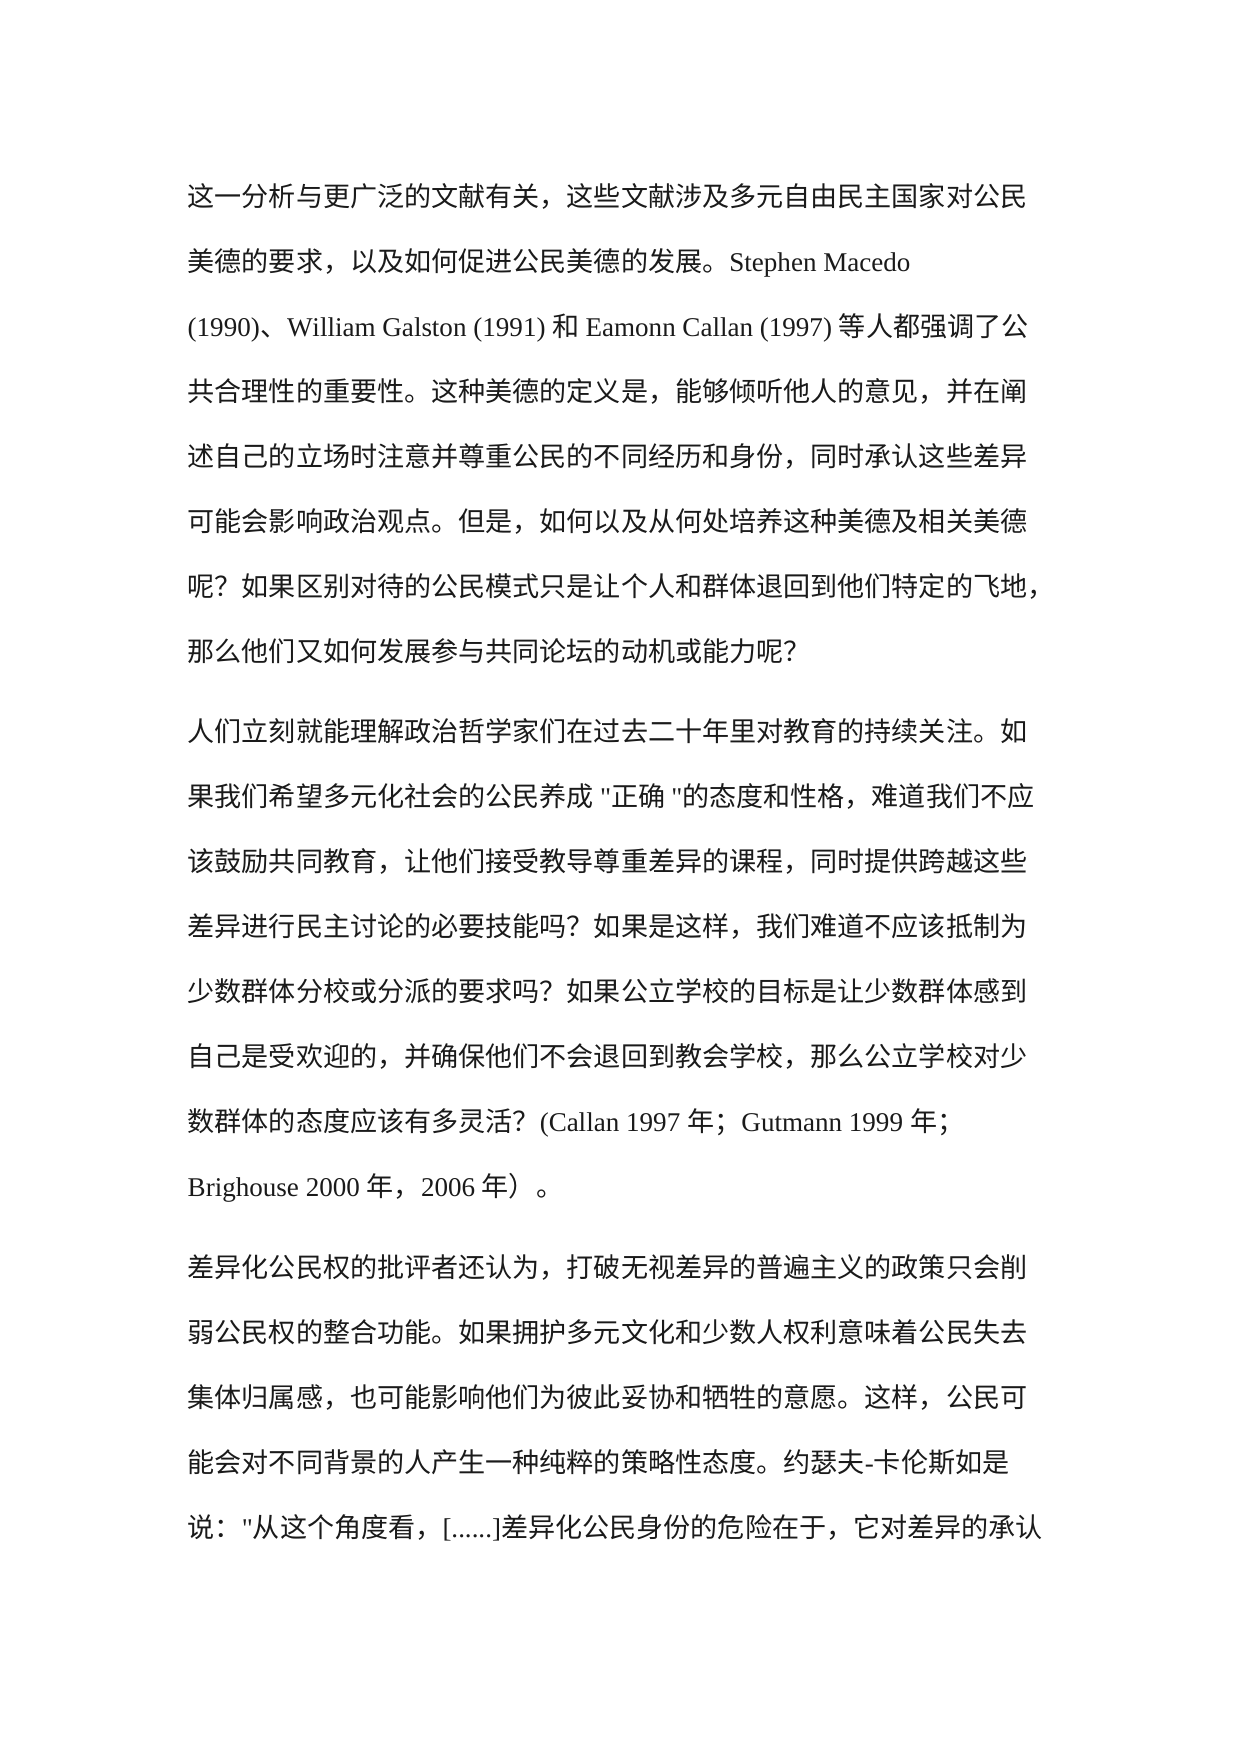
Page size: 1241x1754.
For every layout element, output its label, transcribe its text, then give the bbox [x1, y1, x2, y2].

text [187, 1233, 1053, 1558]
text 这一分析与更广泛的文献有关，这些文献涉及多元自由民主国家对公民美德的要求，以及如何促进公民美德的发展。Stephen Macedo (1990)、William Galston (1991) 和 Eamonn Callan (1997) 等人都强调了公共合理性的重要性。这种美德的定义是，能够倾听他人的意见，并在阐述自己的立场时注意并尊重公民的不同经历和身份，同时承认这些差异可能会影响政治观点。但是，如何以及从何处培养这种美德及相关美德呢？如果区别对待的公民模式只是让个人和群体退回到他们特定的飞地，那么他们又如何发展参与共同论坛的动机或能力呢？ [187, 162, 1053, 682]
text 人们立刻就能理解政治哲学家们在过去二十年里对教育的持续关注。如果我们希望多元化社会的公民养成 "正确 "的态度和性格，难道我们不应该鼓励共同教育，让他们接受教导尊重差异的课程，同时提供跨越这些差异进行民主讨论的必要技能吗？如果是这样，我们难道不应该抵制为少数群体分校或分派的要求吗？如果公立学校的目标是让少数群体感到自己是受欢迎的，并确保他们不会退回到教会学校，那么公立学校对少数群体的态度应该有多灵活？(Callan 1997 年；Gutmann 1999 年；Brighouse 2000 年，2006 年）。 [187, 698, 1053, 1218]
